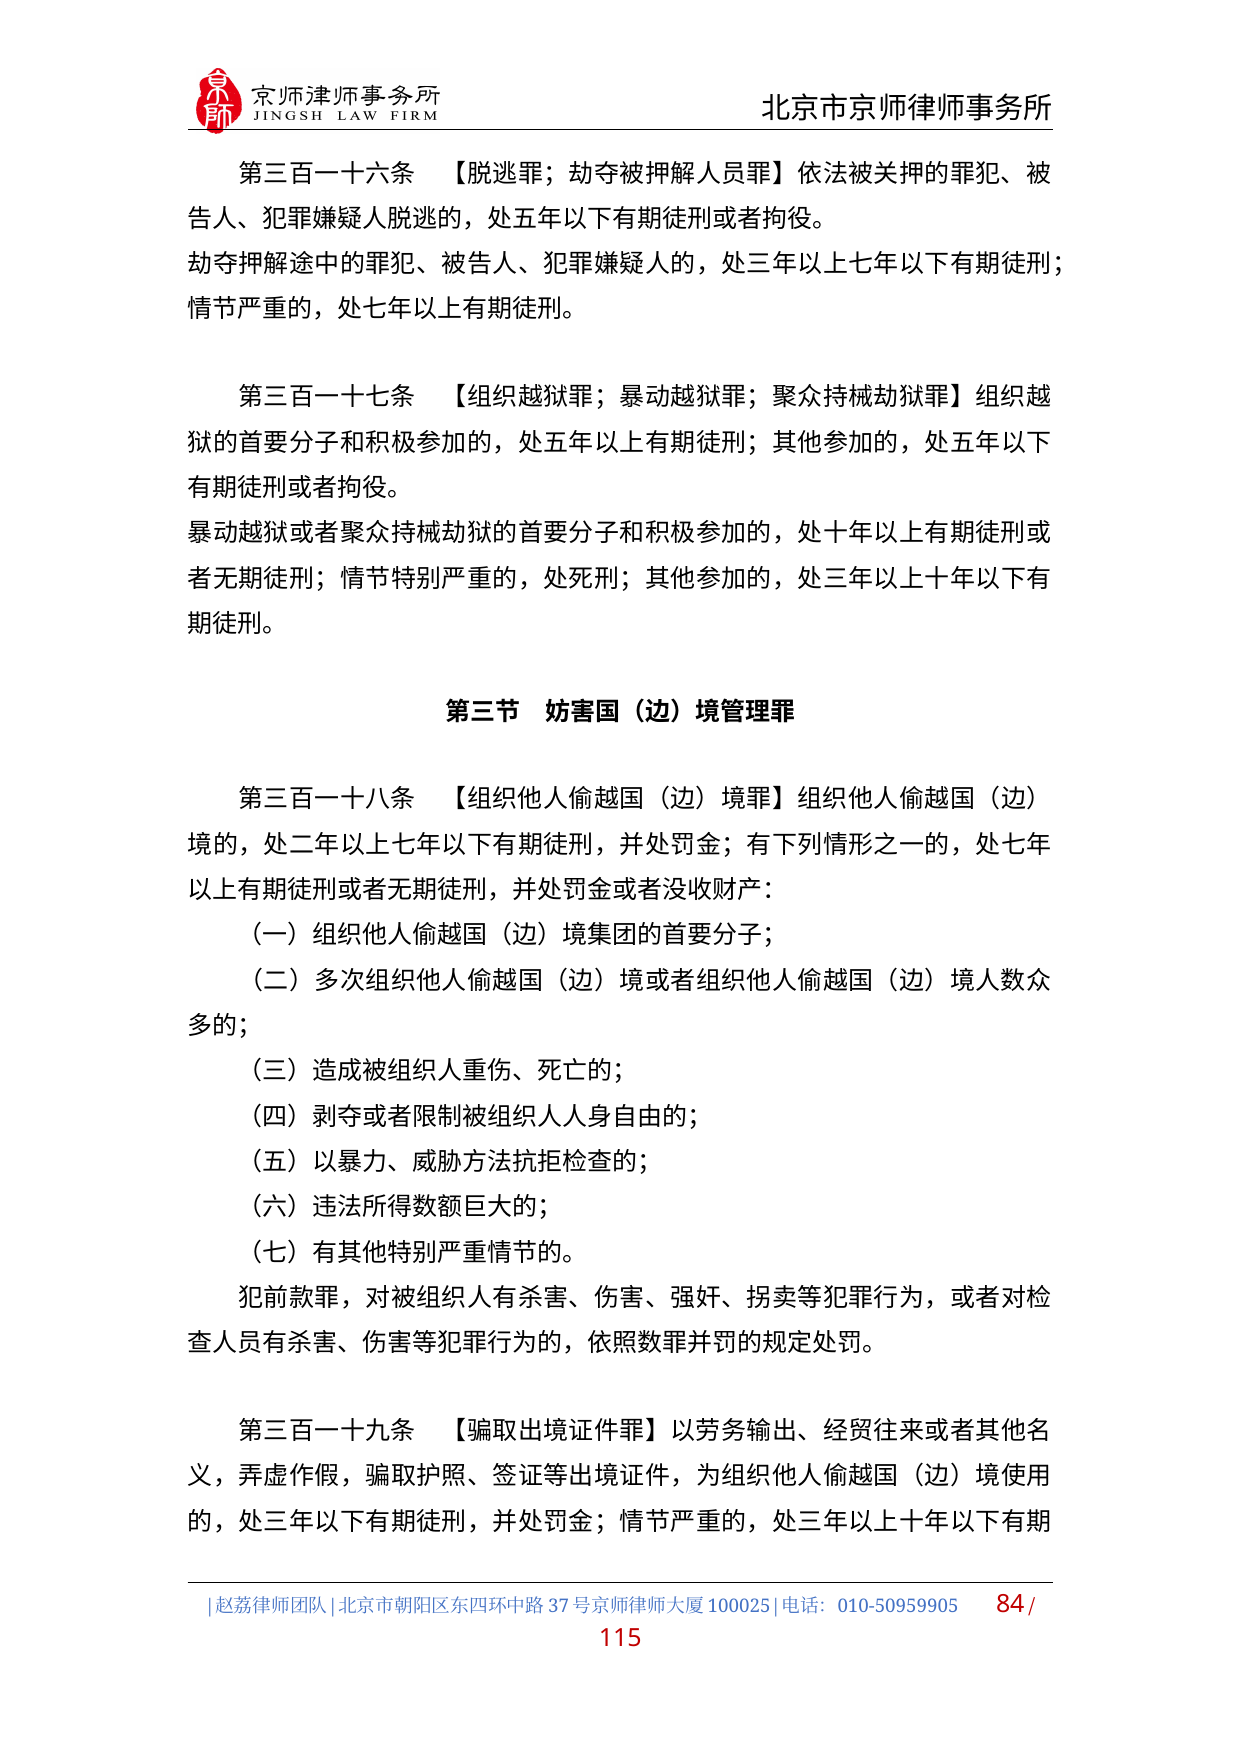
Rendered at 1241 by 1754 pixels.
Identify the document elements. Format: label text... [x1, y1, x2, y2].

text （六）违法所得数额巨大的； [187, 1187, 1053, 1223]
text 暴动越狱或者聚众持械劫狱的首要分子和积极参加的，处十年以上有期徒刑或者无期徒刑；情节特别严重的，处死刑；其他参加的，处三年以上十年以下有期徒刑。 [187, 513, 1053, 639]
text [187, 1411, 1053, 1537]
text （一）组织他人偷越国（边）境集团的首要分子； [187, 915, 1053, 951]
text （三）造成被组织人重伤、死亡的； [187, 1051, 1053, 1087]
text （七）有其他特别严重情节的。 [187, 1232, 1053, 1268]
text 劫夺押解途中的罪犯、被告人、犯罪嫌疑人的，处三年以上七年以下有期徒刑；情节严重的，处七年以上有期徒刑。 [187, 244, 1053, 325]
text 第三百一十七条 【组织越狱罪；暴动越狱罪；聚众持械劫狱罪】组织越狱的首要分子和积极参加的，处五年以上有期徒刑；其他参加的，处五年以下有期徒刑或者拘役。 [187, 377, 1053, 504]
text 第三百一十八条 【组织他人偷越国（边）境罪】组织他人偷越国（边）境的，处二年以上七年以下有期徒刑，并处罚金；有下列情形之一的，处七年以上有期徒刑或者无期徒刑，并处罚金或者没收财产： [187, 779, 1053, 906]
text （四）剥夺或者限制被组织人人身自由的； [187, 1096, 1053, 1132]
text （二）多次组织他人偷越国（边）境或者组织他人偷越国（边）境人数众多的； [187, 960, 1053, 1042]
text （五）以暴力、威胁方法抗拒检查的； [187, 1141, 1053, 1178]
text 第三百一十六条 【脱逃罪；劫夺被押解人员罪】依法被关押的罪犯、被告人、犯罪嫌疑人脱逃的，处五年以下有期徒刑或者拘役。 [187, 153, 1053, 234]
text 犯前款罪，对被组织人有杀害、伤害、强奸、拐卖等犯罪行为，或者对检查人员有杀害、伤害等犯罪行为的，依照数罪并罚的规定处罚。 [187, 1277, 1053, 1359]
picture [196, 130, 440, 134]
picture [196, 68, 440, 129]
text 第三节 妨害国（边）境管理罪 [187, 691, 1053, 727]
